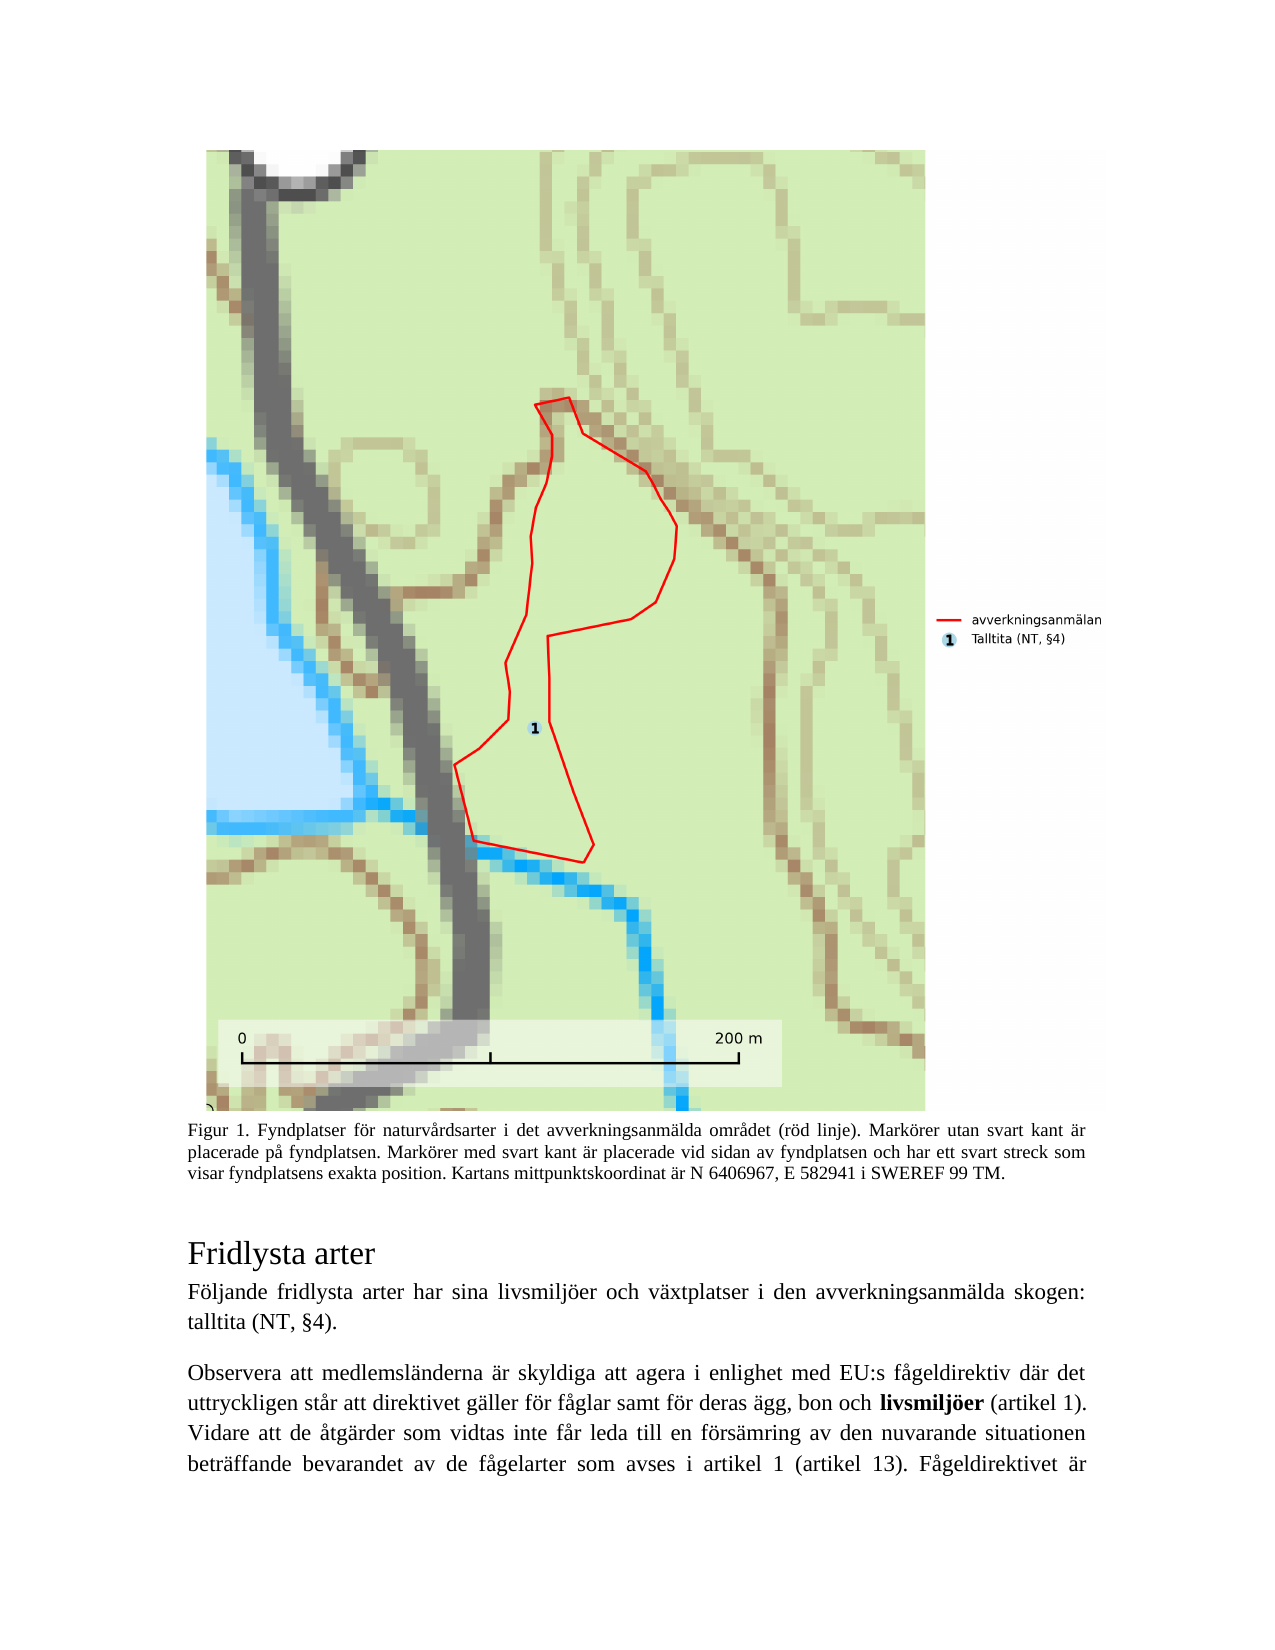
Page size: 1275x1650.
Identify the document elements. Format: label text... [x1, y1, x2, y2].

text Figur 1. Fyndplatser för naturvårdsarter i det avverkningsanmälda området (röd linje). Markörer utan svart kant är placerade på fyndplatsen. Markörer med svart kant är placerade vid sidan av fyndplatsen och har ett svart streck som visar fyndplatsens exakta position. Kartans mittpunktskoordinat är N 6406967, E 582941 i SWEREF 99 TM. [187, 1119, 1087, 1184]
subtitle Fridlysta arter [187, 1234, 1087, 1272]
text Följande fridlysta arter har sina livsmiljöer och växtplatser i den avverkningsanmälda skogen: talltita (NT, §4). [187, 1278, 1087, 1334]
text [187, 1359, 1087, 1476]
picture [206, 150, 1107, 1111]
